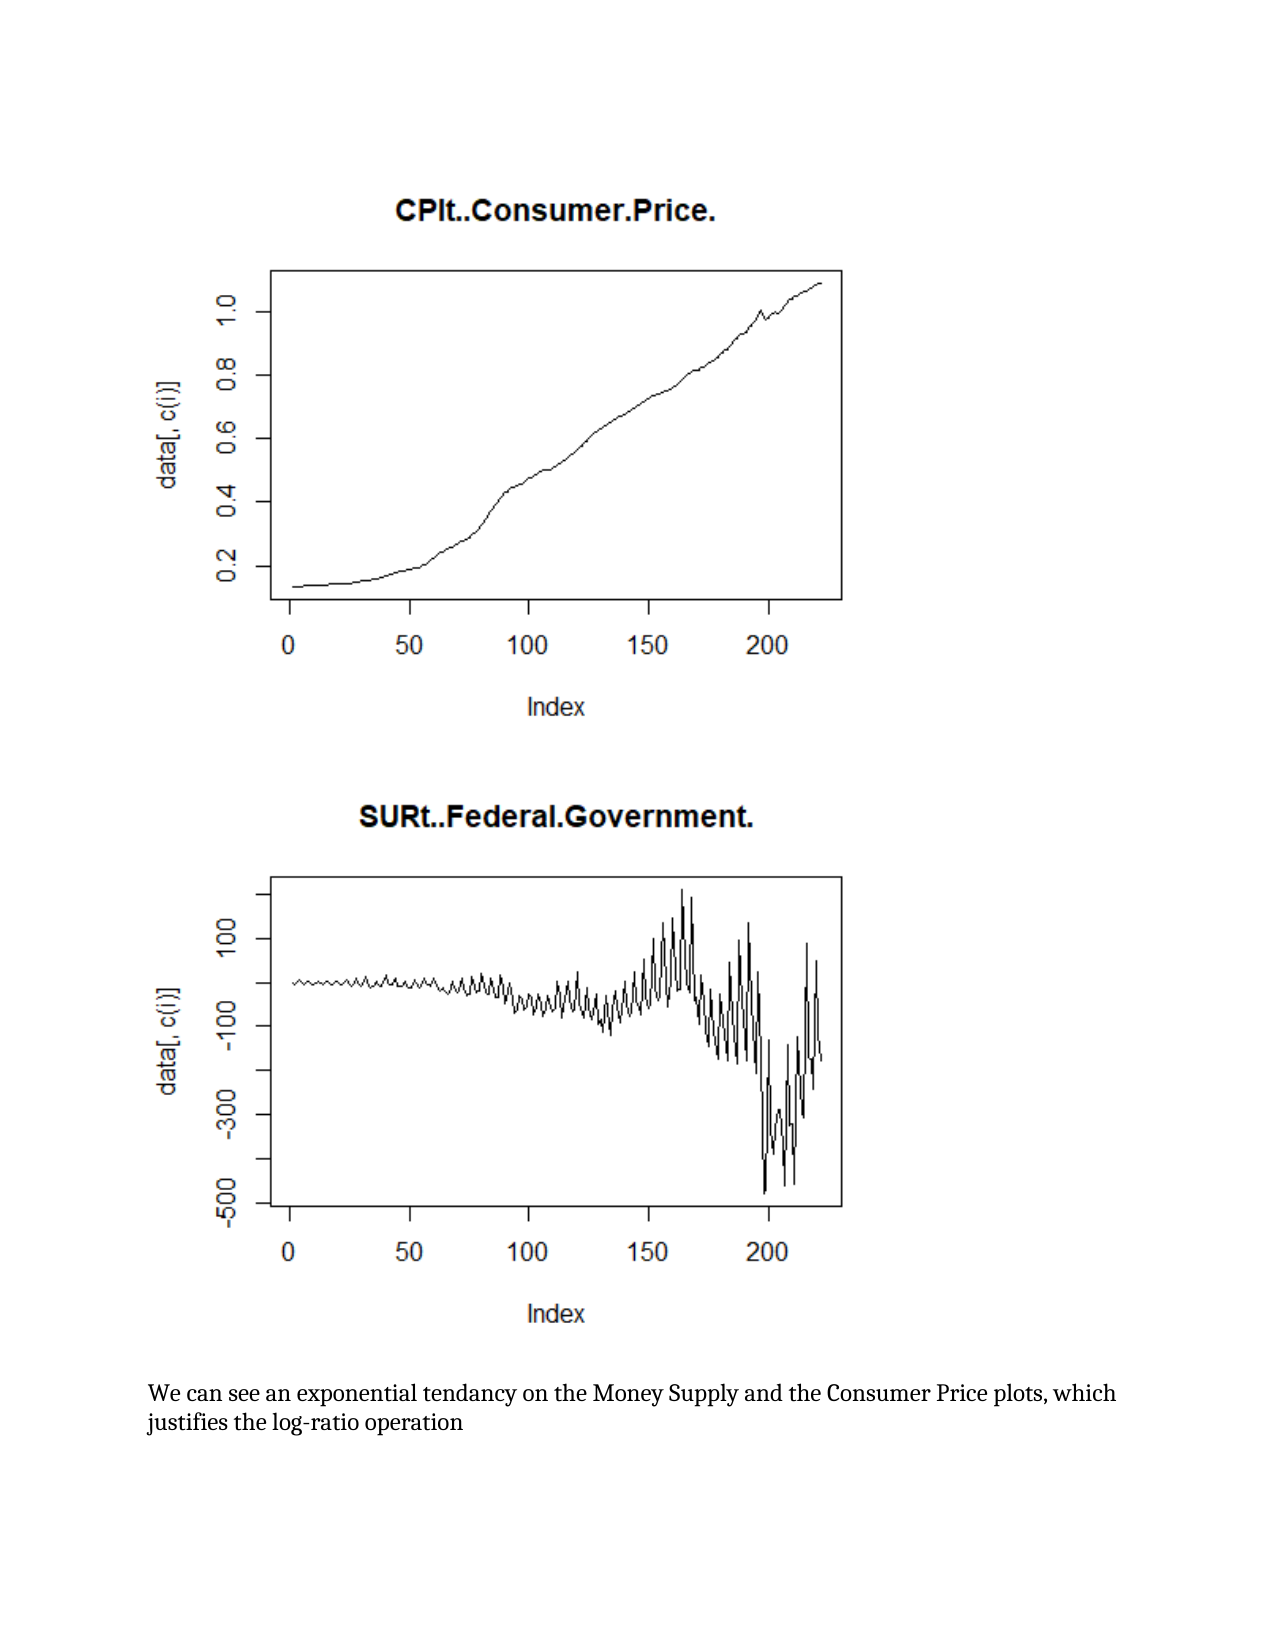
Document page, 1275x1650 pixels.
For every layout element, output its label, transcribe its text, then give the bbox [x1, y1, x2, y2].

picture [147, 147, 906, 1361]
text We can see an exponential tendancy on the Money Supply and the Consumer Price plots, which justifies the log-ratio operation [148, 1379, 1127, 1437]
